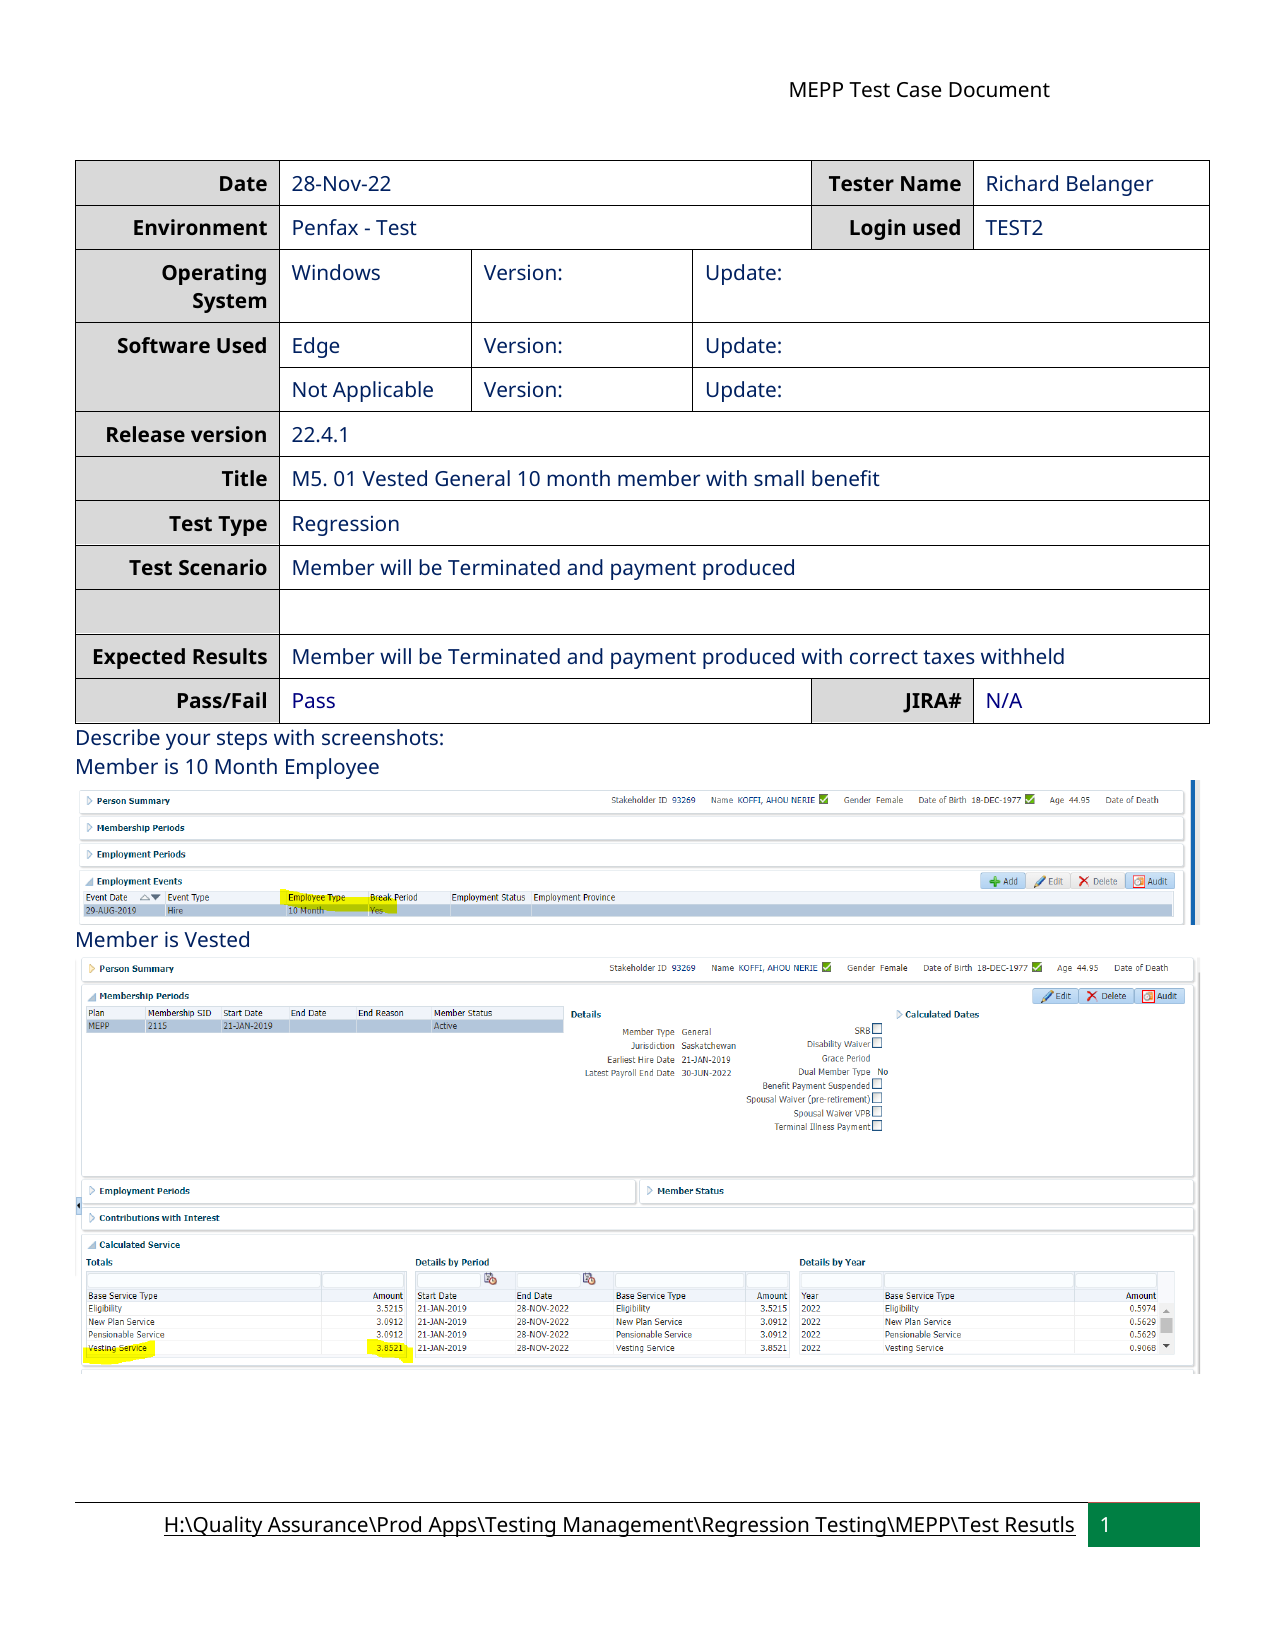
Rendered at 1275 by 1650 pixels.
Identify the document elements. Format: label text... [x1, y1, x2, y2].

table_cell Member will be Terminated and payment produced [280, 546, 1209, 589]
table_cell TEST2 [974, 206, 1209, 249]
table_cell Login used [812, 206, 973, 249]
table_cell [280, 206, 811, 249]
table_cell Version: [472, 368, 692, 411]
table_cell N/A [974, 679, 1209, 722]
table_cell Pass/Fail [76, 679, 279, 722]
table_cell [280, 590, 1209, 633]
table_cell Update: [693, 250, 1209, 322]
table_cell [280, 323, 471, 367]
table_cell M5. 01 Vested General 10 month member with small benefit [280, 457, 1209, 500]
table_header [280, 161, 811, 205]
table_cell Test Type [76, 501, 279, 544]
picture [75, 953, 1200, 1374]
table_cell Update: [693, 368, 1209, 411]
table_cell 22.4.1 [280, 412, 1209, 456]
table_cell [280, 501, 1209, 544]
table_cell Software Used [76, 323, 279, 411]
table_cell Environment [76, 206, 279, 249]
table_cell Member will be Terminated and payment produced with correct taxes withheld [280, 635, 1209, 678]
table_header Date [76, 161, 279, 205]
table_cell [280, 250, 471, 322]
table_header [974, 161, 1209, 205]
table_cell Version: [472, 250, 692, 322]
table_cell Version: [472, 323, 692, 367]
text Member is 10 Month Employee [75, 752, 1200, 780]
table_cell [76, 590, 279, 633]
table_header Tester Name [812, 161, 973, 205]
text Member is Vested [75, 925, 1200, 953]
text Describe your steps with screenshots: [75, 724, 1200, 752]
table_cell JIRA# [812, 679, 973, 722]
picture [75, 780, 1200, 925]
table_cell Test Scenario [76, 546, 279, 589]
table_cell Operating System [76, 250, 279, 322]
table_cell [280, 368, 471, 411]
table_cell Update: [693, 323, 1209, 367]
table_cell Expected Results [76, 635, 279, 678]
table_cell Release version [76, 412, 279, 456]
table_cell Title [76, 457, 279, 500]
